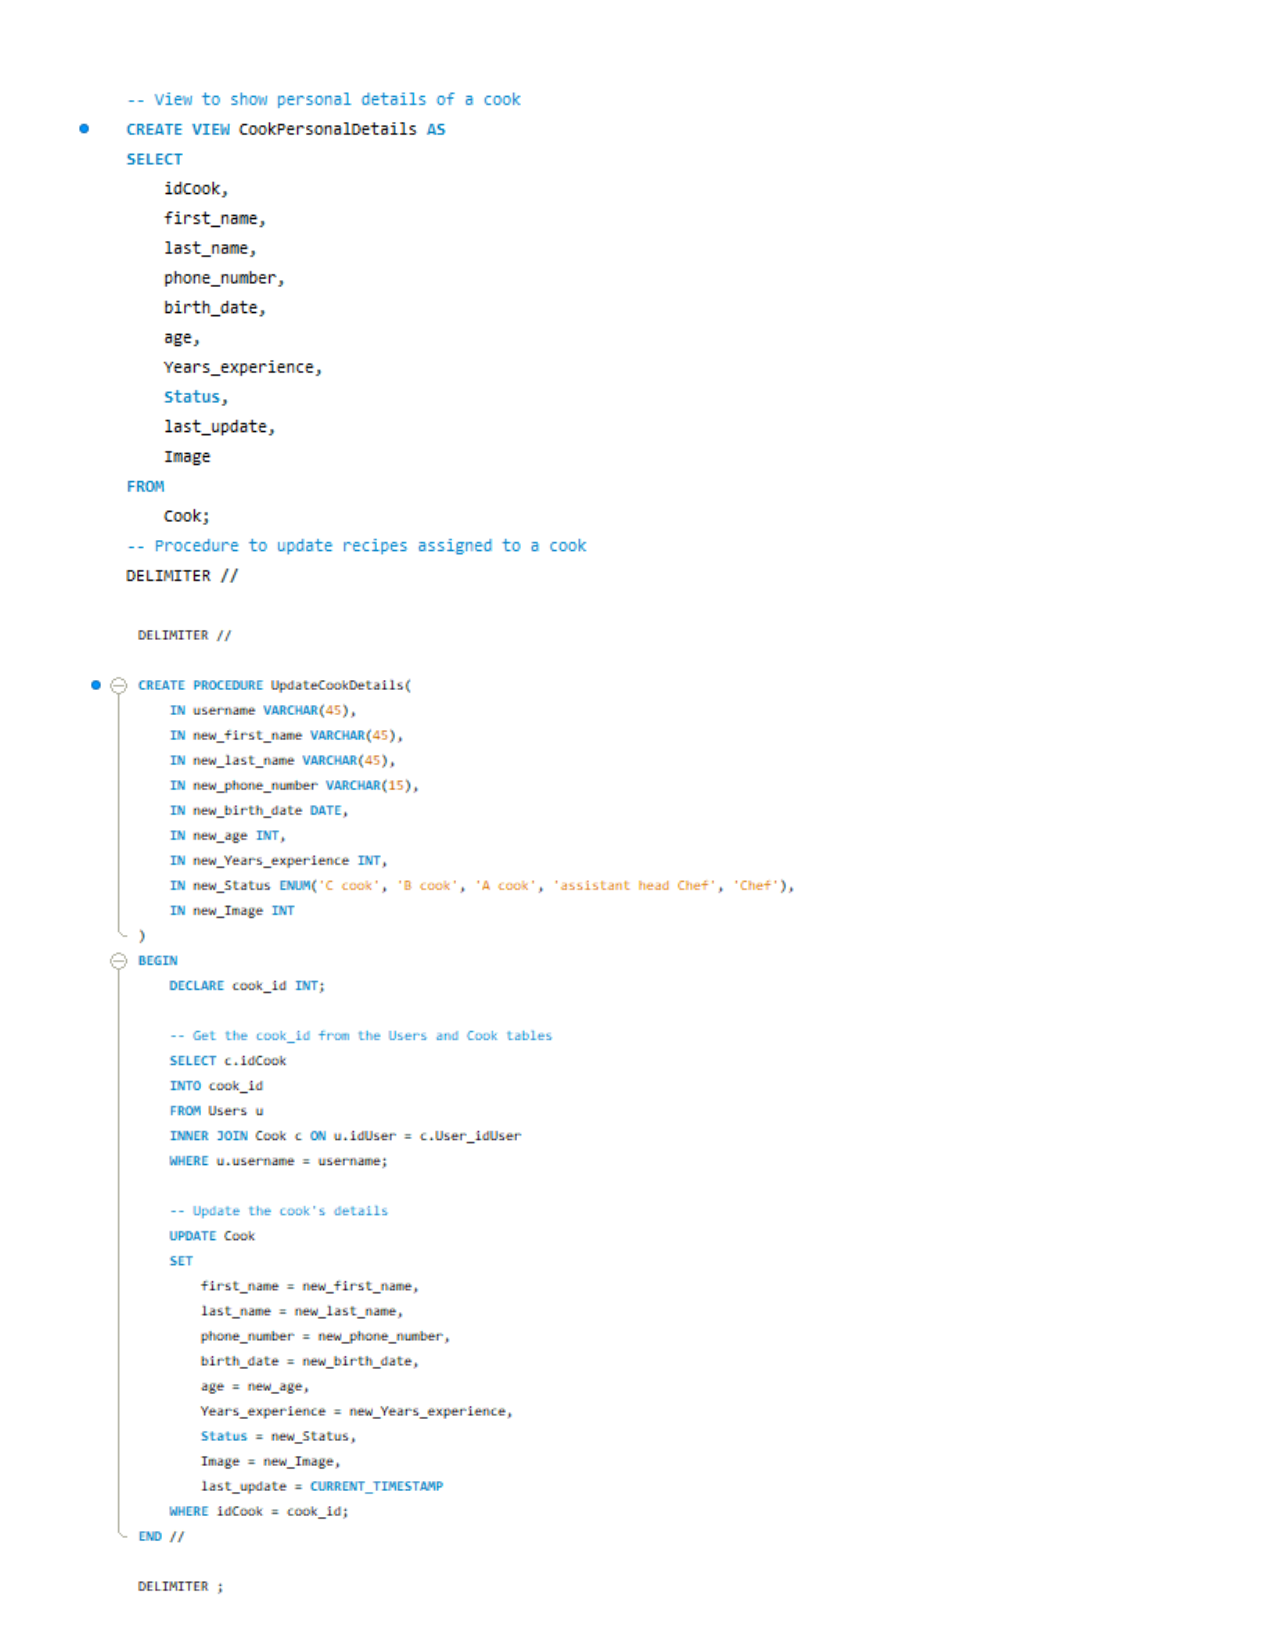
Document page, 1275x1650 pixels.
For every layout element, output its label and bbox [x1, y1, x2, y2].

picture [75, 75, 764, 597]
picture [90, 619, 822, 1613]
